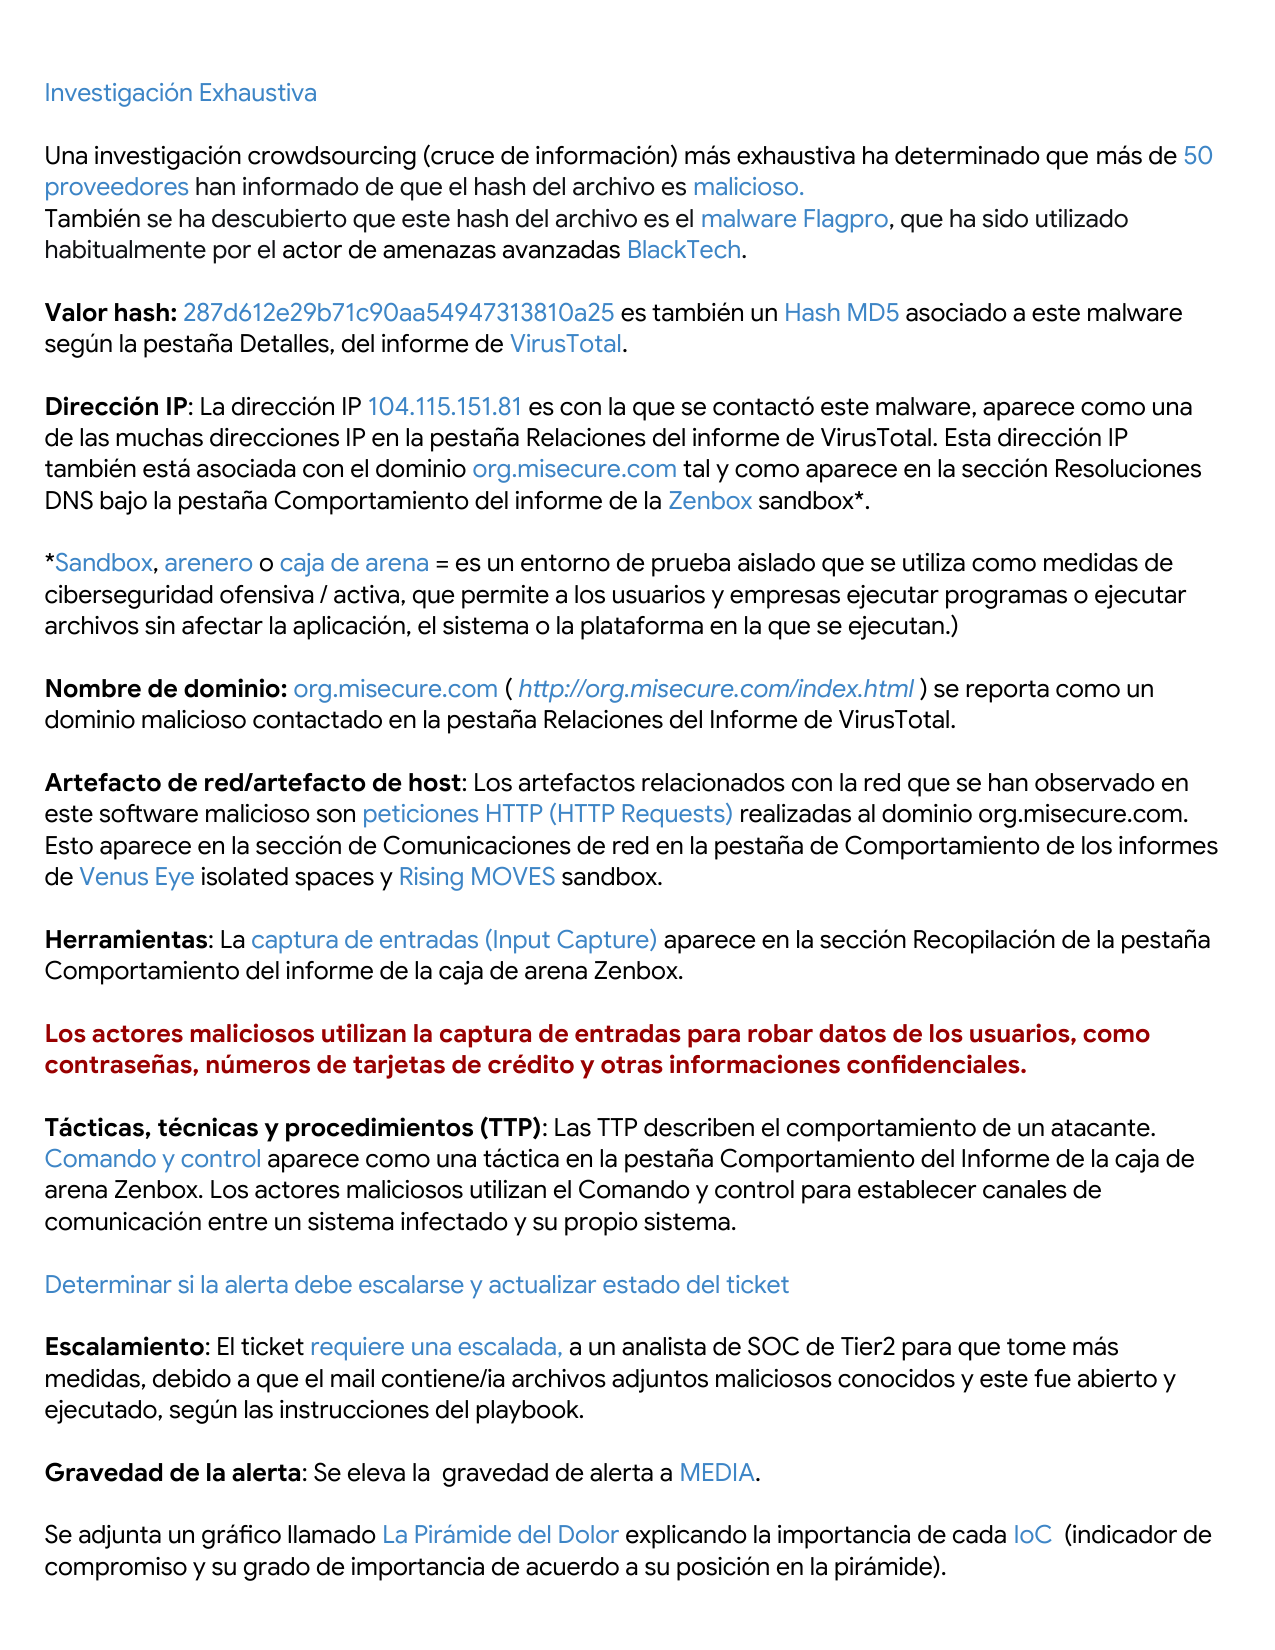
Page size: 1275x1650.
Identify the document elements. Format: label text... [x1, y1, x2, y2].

text Escalamiento: El ticket requiere una escalada, a un analista de SOC de Tier2 para que tome más medidas, debido a que el mail contiene/ia archivos adjuntos maliciosos conocidos y este fue abierto y ejecutado, según las instrucciones del playbook. [44, 1332, 1223, 1426]
text Tácticas, técnicas y procedimientos (TTP): Las TTP describen el comportamiento de un atacante. Comando y control aparece como una táctica en la pestaña Comportamiento del Informe de la caja de arena Zenbox. Los actores maliciosos utilizan el Comando y control para establecer canales de comunicación entre un sistema infectado y su propio sistema. [44, 1112, 1223, 1237]
text Investigación Exhaustiva [44, 77, 1223, 109]
text Nombre de dominio: org.misecure.com ( http://org.misecure.com/index.html ) se reporta como un dominio malicioso contactado en la pestaña Relaciones del Informe de VirusTotal. [44, 673, 1223, 736]
text Gravedad de la alerta: Se eleva la gravedad de alerta a MEDIA. [44, 1457, 1223, 1488]
text Artefacto de red/artefacto de host: Los artefactos relacionados con la red que se han observado en este software malicioso son peticiones HTTP (HTTP Requests) realizadas al dominio org.misecure.com. Esto aparece en la sección de Comunicaciones de red en la pestaña de Comportamiento de los informes de Venus Eye isolated spaces y Rising MOVES sandbox. [44, 767, 1223, 893]
text Herramientas: La captura de entradas (Input Capture) aparece en la sección Recopilación de la pestaña Comportamiento del informe de la caja de arena Zenbox. [44, 924, 1223, 987]
text Determinar si la alerta debe escalarse y actualizar estado del ticket [44, 1269, 1223, 1300]
text Dirección IP: La dirección IP 104.115.151.81 es con la que se contactó este malware, aparece como una de las muchas direcciones IP en la pestaña Relaciones del informe de VirusTotal. Esta dirección IP también está asociada con el dominio org.misecure.com tal y como aparece en la sección Resoluciones DNS bajo la pestaña Comportamiento del informe de la Zenbox sandbox*. [44, 391, 1223, 516]
text También se ha descubierto que este hash del archivo es el malware Flagpro, que ha sido utilizado habitualmente por el actor de amenazas avanzadas BlackTech. [747, 203, 1223, 266]
text Se adjunta un gráfico llamado La Pirámide del Dolor explicando la importancia de cada IoC (indicador de compromiso y su grado de importancia de acuerdo a su posición en la pirámide). [44, 1520, 1223, 1582]
text Una investigación crowdsourcing (cruce de información) más exhaustiva ha determinado que más de 50 proveedores han informado de que el hash del archivo es malicioso. [805, 140, 1223, 203]
text Valor hash: 287d612e29b71c90aa54947313810a25 es también un Hash MD5 asociado a este malware según la pestaña Detalles, del informe de VirusTotal. [44, 297, 1223, 359]
text Los actores maliciosos utilizan la captura de entradas para robar datos de los usuarios, como contraseñas, números de tarjetas de crédito y otras informaciones confidenciales. [44, 1018, 1223, 1081]
text *Sandbox, arenero o caja de arena = es un entorno de prueba aislado que se utiliza como medidas de ciberseguridad ofensiva / activa, que permite a los usuarios y empresas ejecutar programas o ejecutar archivos sin afectar la aplicación, el sistema o la plataforma en la que se ejecutan.) [44, 548, 1223, 642]
